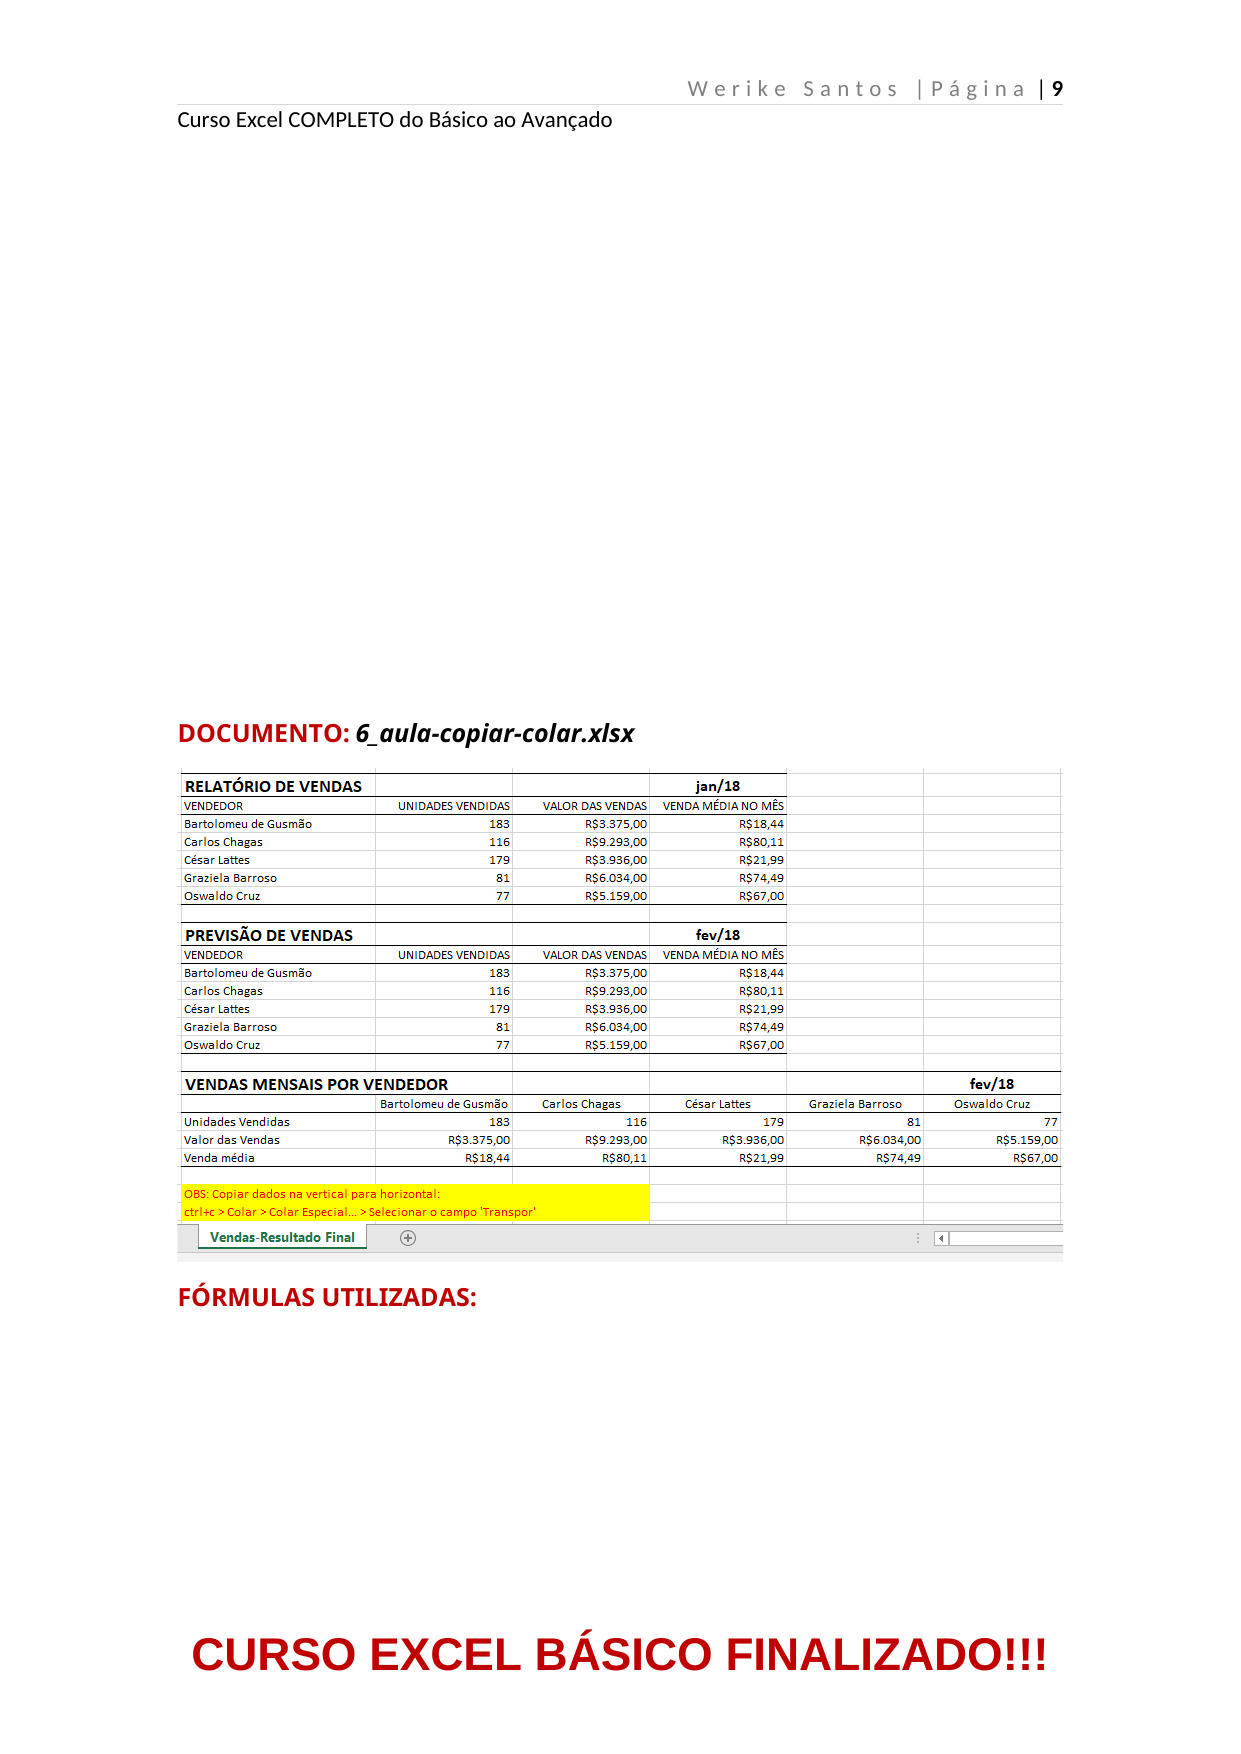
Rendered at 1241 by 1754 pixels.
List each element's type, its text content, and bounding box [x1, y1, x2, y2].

picture [177, 768, 1064, 1262]
text FÓRMULAS UTILIZADAS: [177, 1280, 1063, 1314]
text DOCUMENTO: 6_aula-copiar-colar.xlsx [177, 716, 1063, 749]
